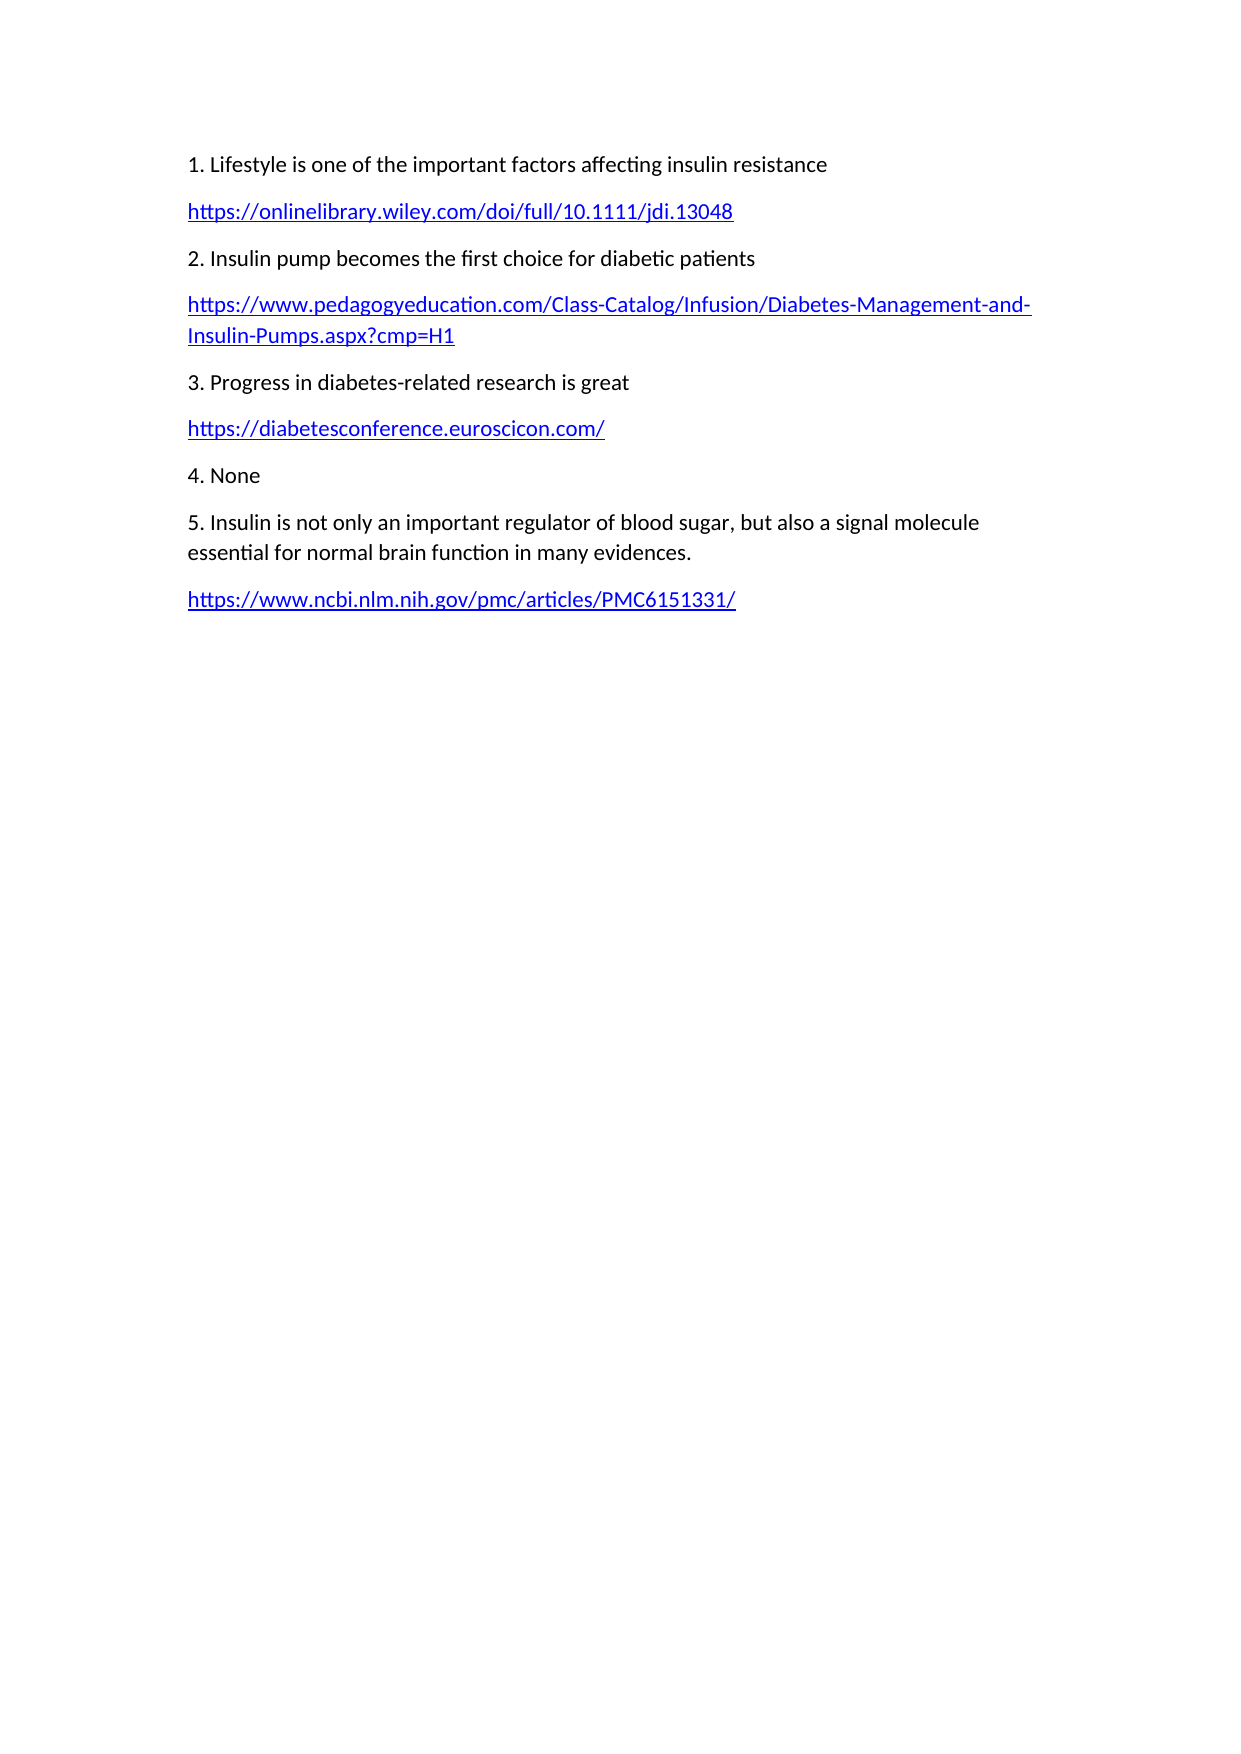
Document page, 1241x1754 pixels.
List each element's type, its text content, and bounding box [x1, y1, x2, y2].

text https://diabetesconference.euroscicon.com/ [187, 414, 1053, 443]
text https://onlinelibrary.wiley.com/doi/full/10.1111/jdi.13048 [187, 197, 1053, 225]
text 4. None [187, 461, 1053, 489]
text 5. Insulin is not only an important regulator of blood sugar, but also a signal molecule essential for normal brain function in many evidences. [187, 508, 1053, 567]
text https://www.pedagogyeducation.com/Class-Catalog/Infusion/Diabetes-Management-and-Insulin-Pumps.aspx?cmp=H1 [187, 291, 1053, 349]
text 3. Progress in diabetes-related research is great [187, 368, 1053, 396]
text 1. Lifestyle is one of the important factors affecting insulin resistance [187, 150, 1053, 178]
text 2. Insulin pump becomes the first choice for diabetic patients [187, 244, 1053, 272]
text https://www.ncbi.nlm.nih.gov/pmc/articles/PMC6151331/ [187, 585, 1053, 613]
